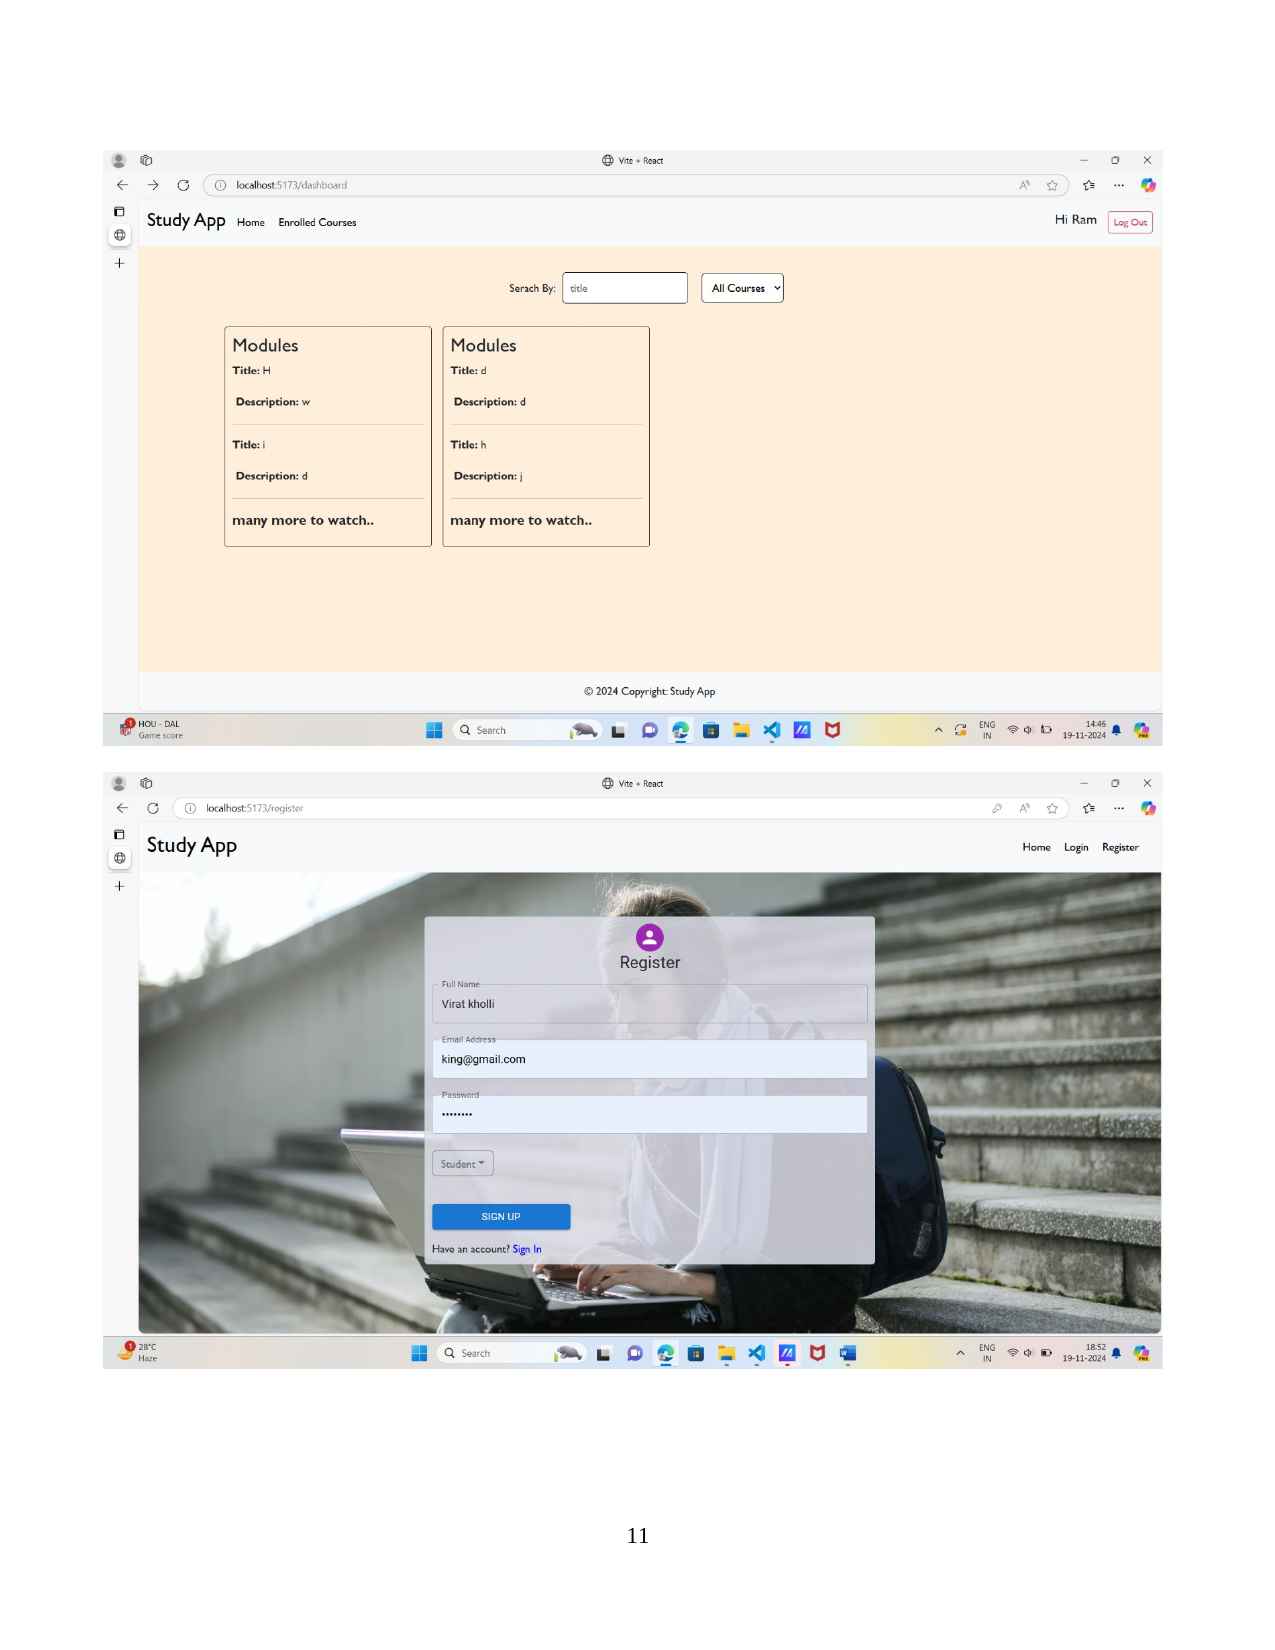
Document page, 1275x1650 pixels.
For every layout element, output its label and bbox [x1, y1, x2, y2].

picture [103, 150, 1163, 746]
picture [103, 772, 1163, 1369]
